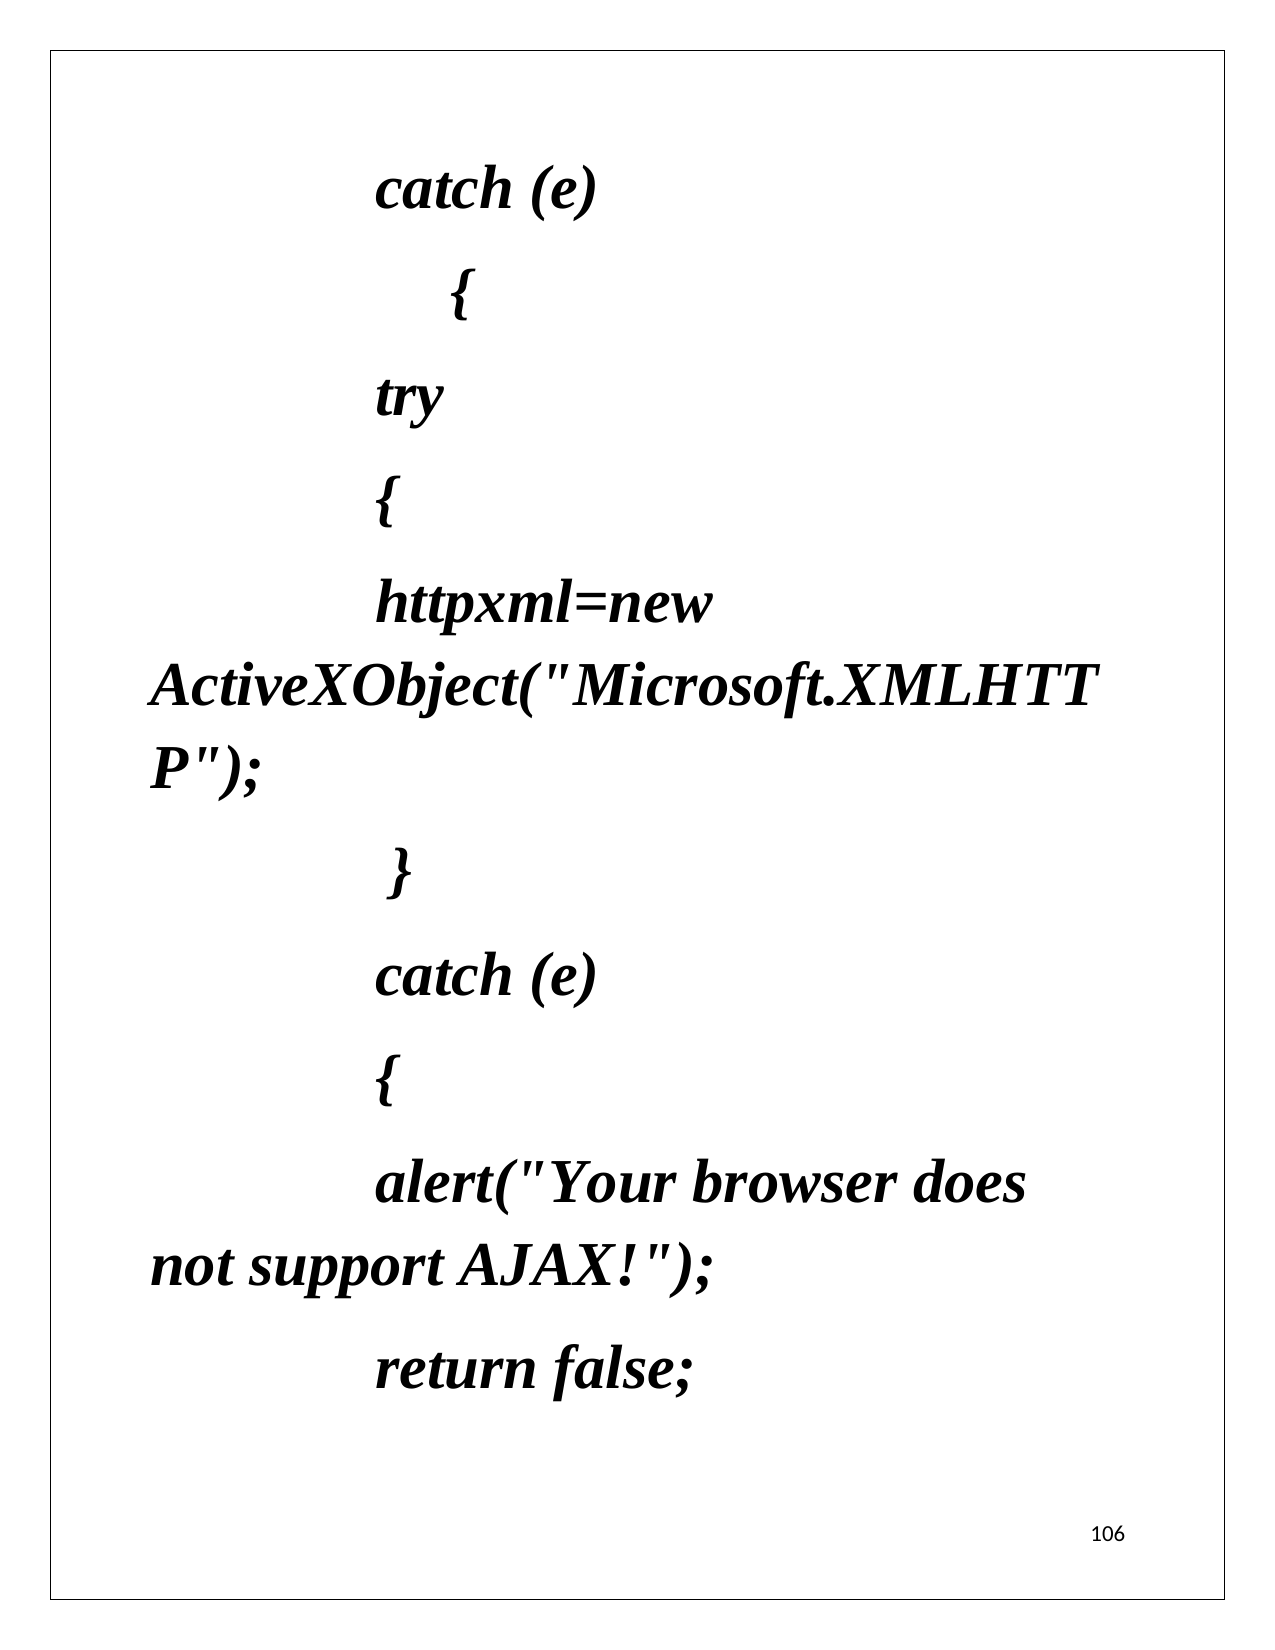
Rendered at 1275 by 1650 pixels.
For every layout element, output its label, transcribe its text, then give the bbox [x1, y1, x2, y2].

text { [150, 253, 1125, 326]
text alert("Your browser does not support AJAX!"); [150, 1144, 1125, 1298]
text { [150, 461, 1125, 533]
text try [150, 357, 1125, 429]
text catch (e) [150, 937, 1125, 1009]
text } [150, 833, 1125, 905]
text return false; [150, 1330, 1125, 1402]
text catch (e) [150, 150, 1125, 222]
text { [150, 1040, 1125, 1112]
text httpxml=new ActiveXObject("Microsoft.XMLHTTP"); [150, 564, 1125, 802]
